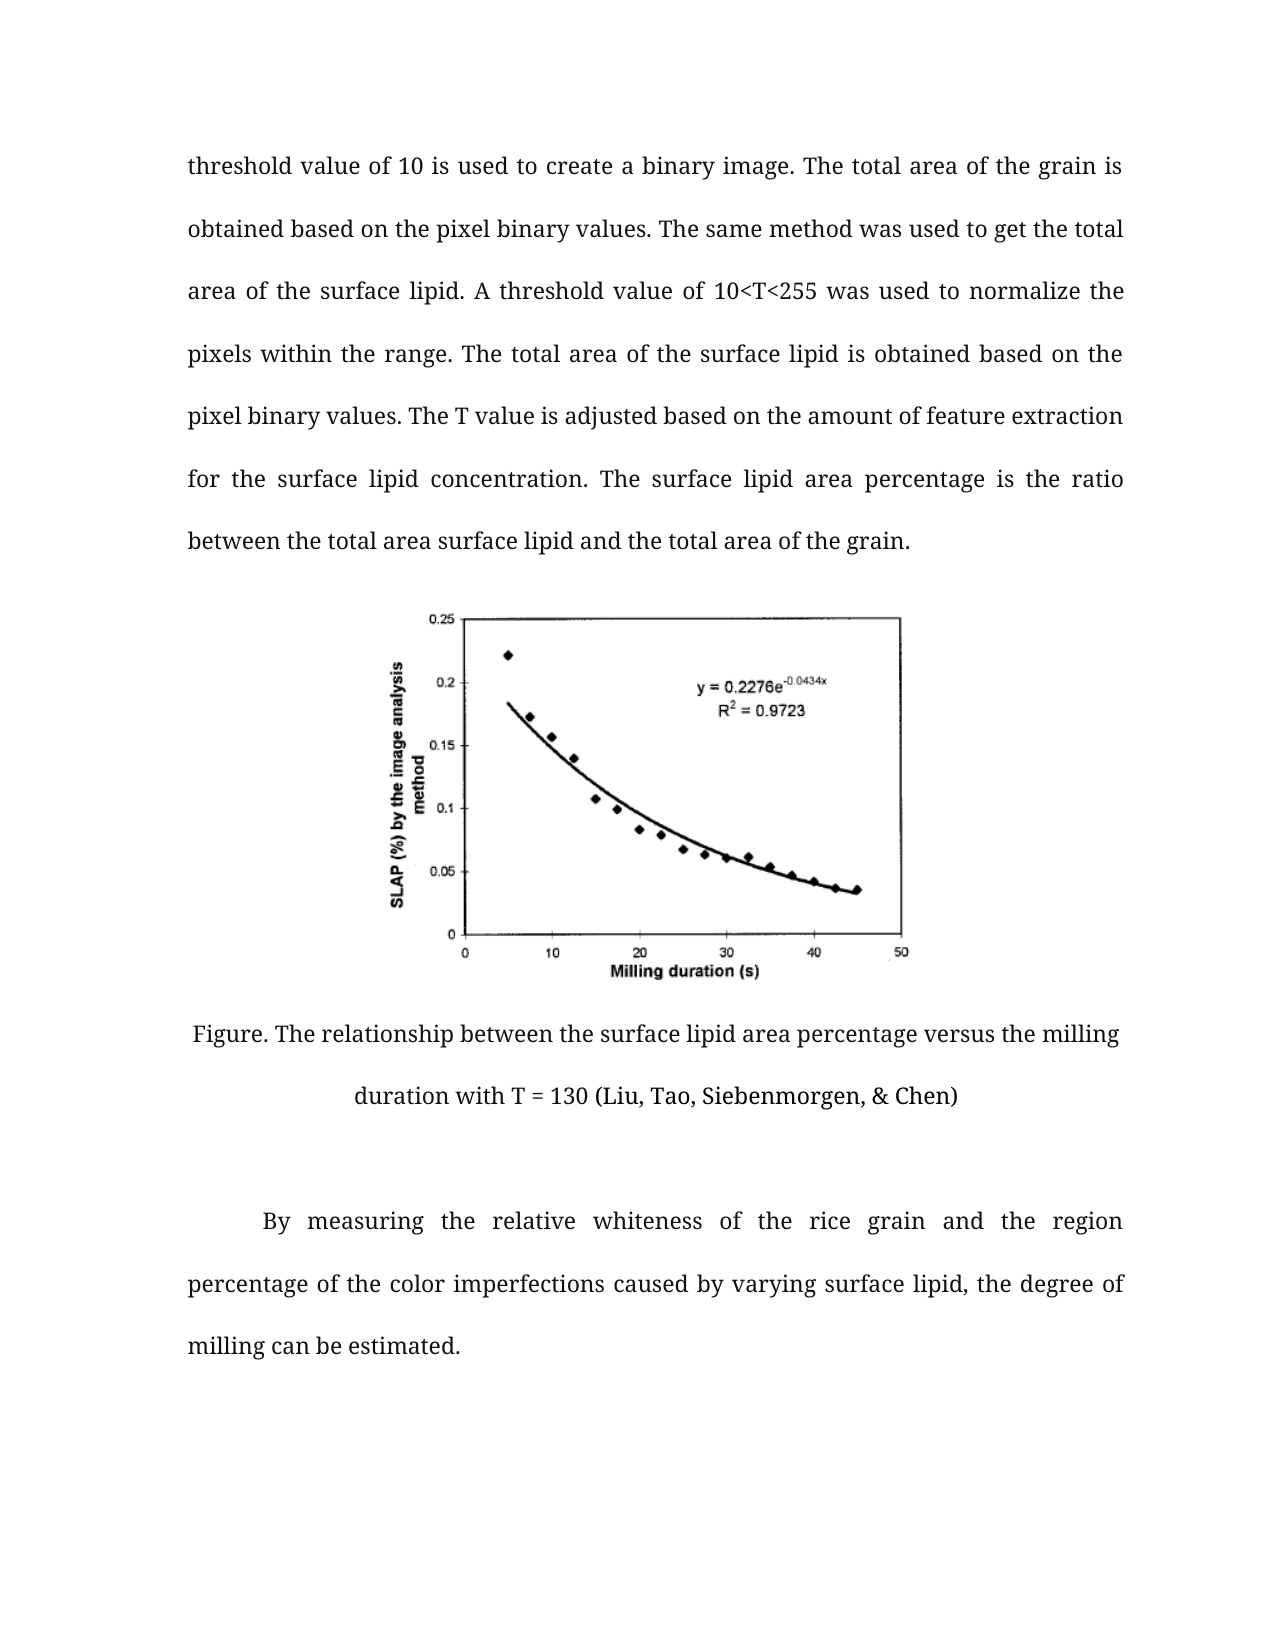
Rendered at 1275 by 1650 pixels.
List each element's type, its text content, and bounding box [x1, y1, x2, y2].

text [187, 150, 1125, 556]
text By measuring the relative whiteness of the rice grain and the region percentage of the color imperfections caused by varying surface lipid, the degree of milling can be estimated. [187, 1205, 1125, 1361]
text Figure. The relationship between the surface lipid area percentage versus the milling duration with T = 130 [187, 1018, 1125, 1111]
picture [356, 587, 957, 990]
